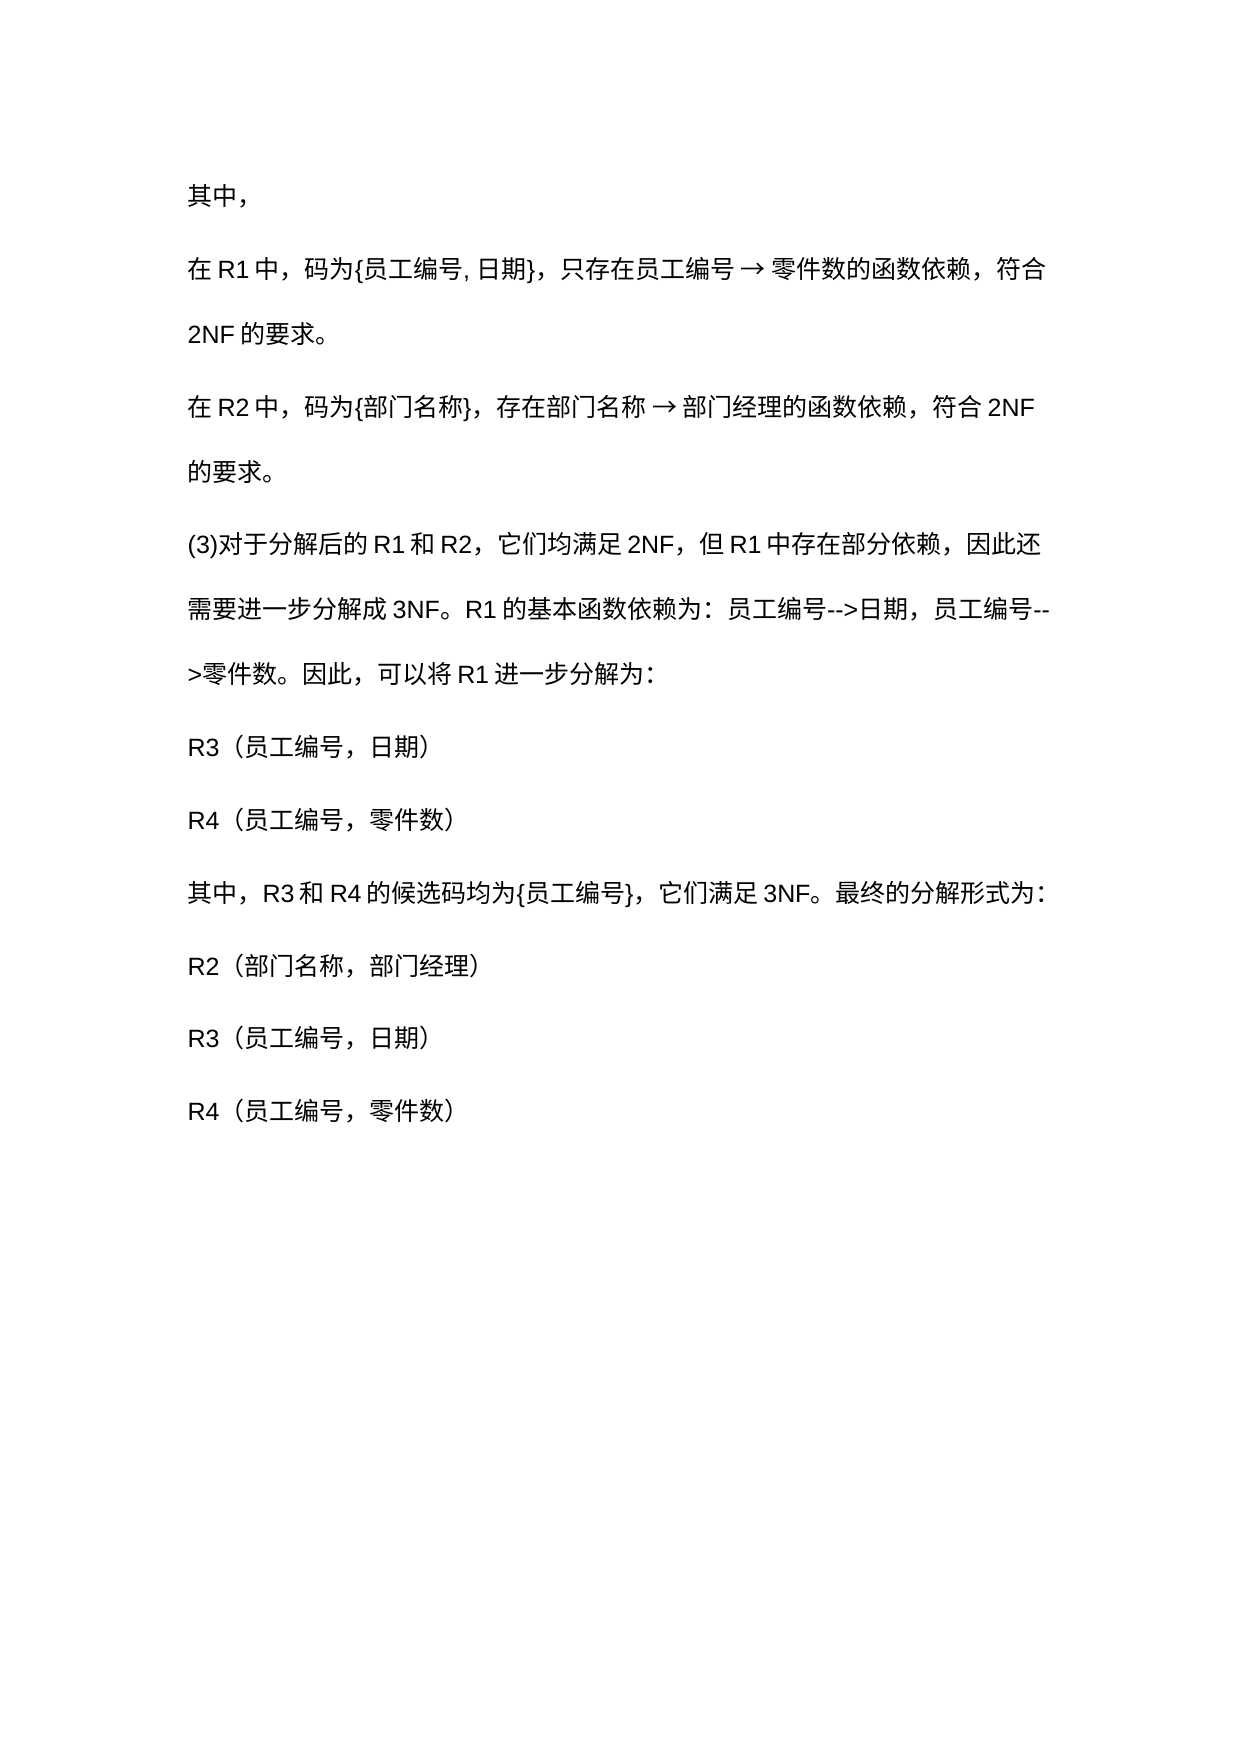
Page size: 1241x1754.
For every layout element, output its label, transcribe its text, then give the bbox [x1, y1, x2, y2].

text R2（部门名称，部门经理） [187, 932, 1053, 997]
text 其中， [187, 162, 1053, 227]
text 在R1中，码为{员工编号, 日期}，只存在员工编号 → 零件数的函数依赖，符合2NF的要求。 [187, 235, 1053, 365]
text 其中，R3和R4的候选码均为{员工编号}，它们满足3NF。最终的分解形式为： [187, 859, 1053, 924]
text R4（员工编号，零件数） [187, 1077, 1053, 1142]
text R3（员工编号，日期） [187, 1004, 1053, 1069]
text R4（员工编号，零件数） [187, 786, 1053, 851]
text (3)对于分解后的R1和R2，它们均满足2NF，但R1中存在部分依赖，因此还需要进一步分解成3NF。R1的基本函数依赖为：员工编号-->日期，员工编号-->零件数。因此，可以将R1进一步分解为： [187, 510, 1053, 705]
text R3（员工编号，日期） [187, 713, 1053, 778]
text 在R2中，码为{部门名称}，存在部门名称 → 部门经理的函数依赖，符合2NF的要求。 [187, 373, 1053, 503]
